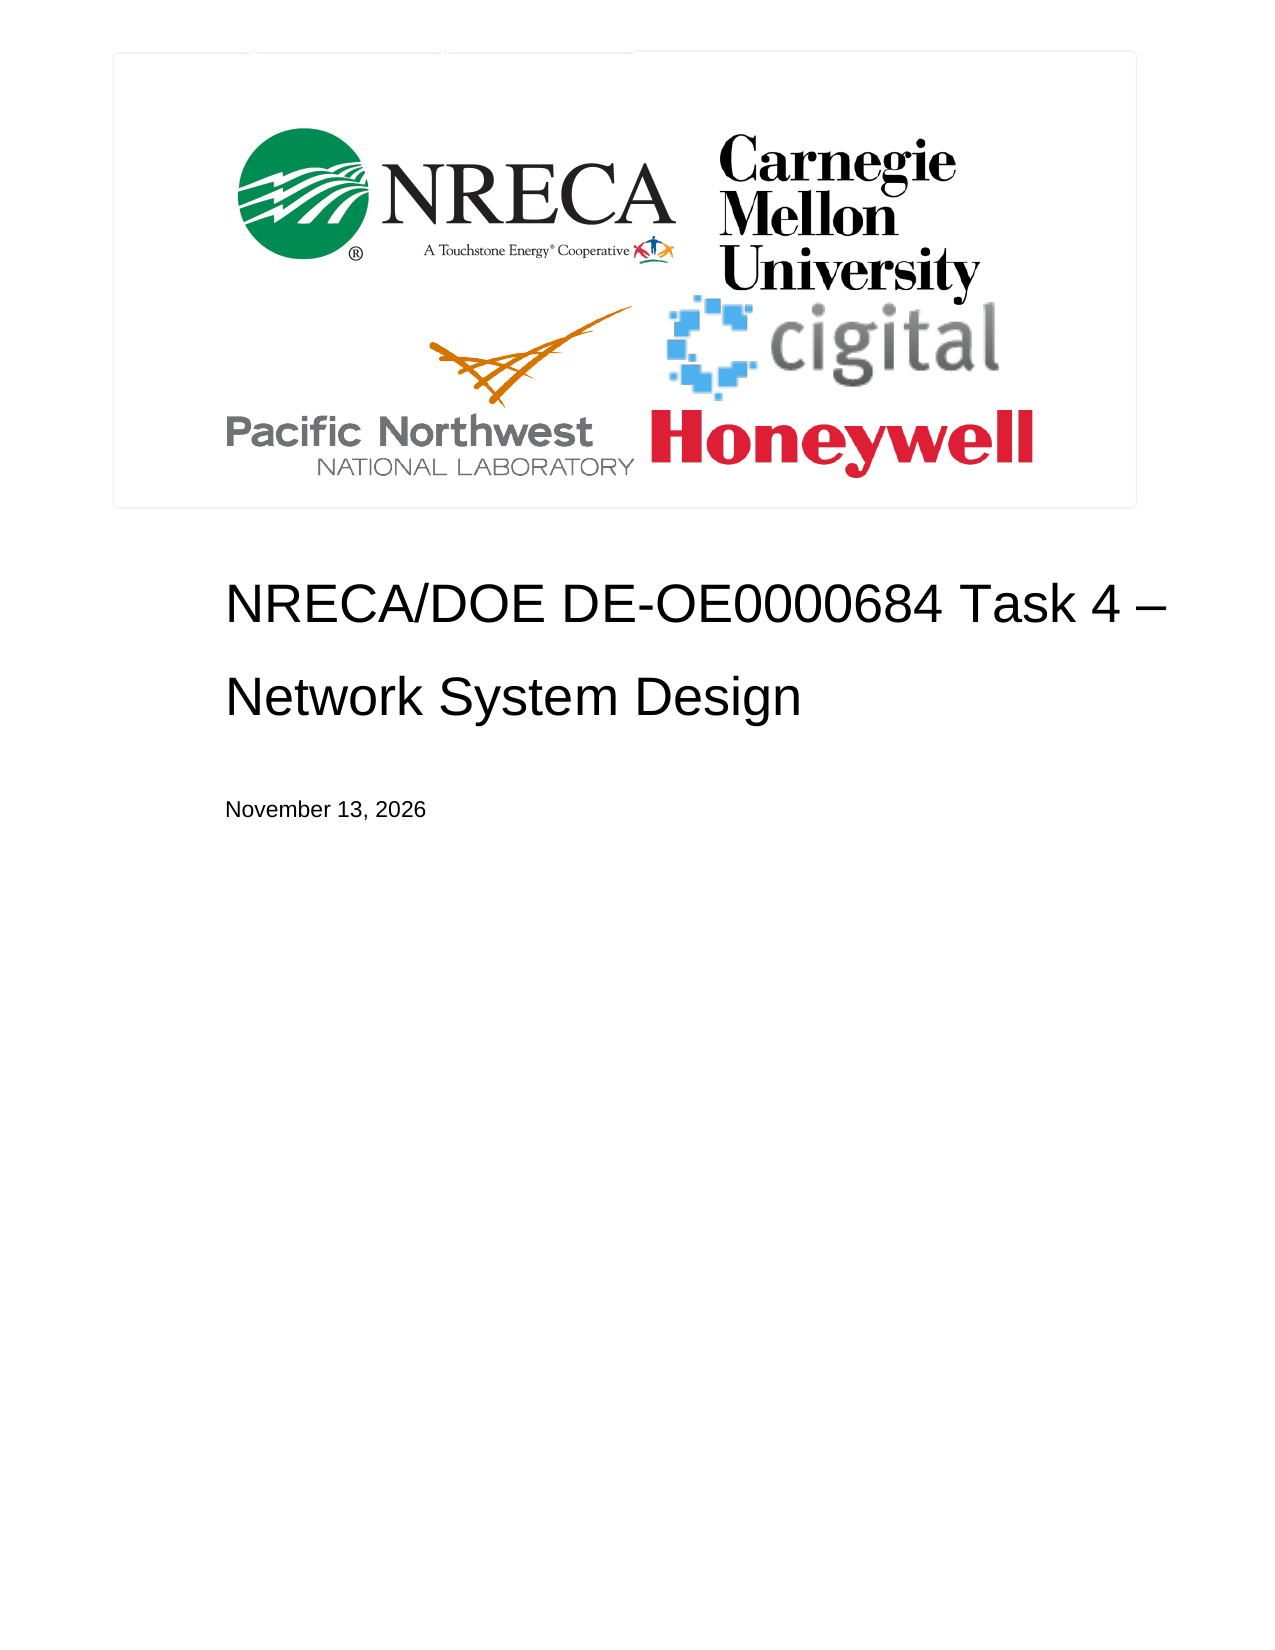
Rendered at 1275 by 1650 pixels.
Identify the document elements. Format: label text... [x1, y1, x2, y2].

picture [225, 106, 1000, 478]
picture [651, 410, 1033, 478]
title NRECA/DOE DE-OE0000684 Task 4 – Network System Design [225, 571, 1200, 727]
text October 7, 2014 [225, 796, 1200, 822]
